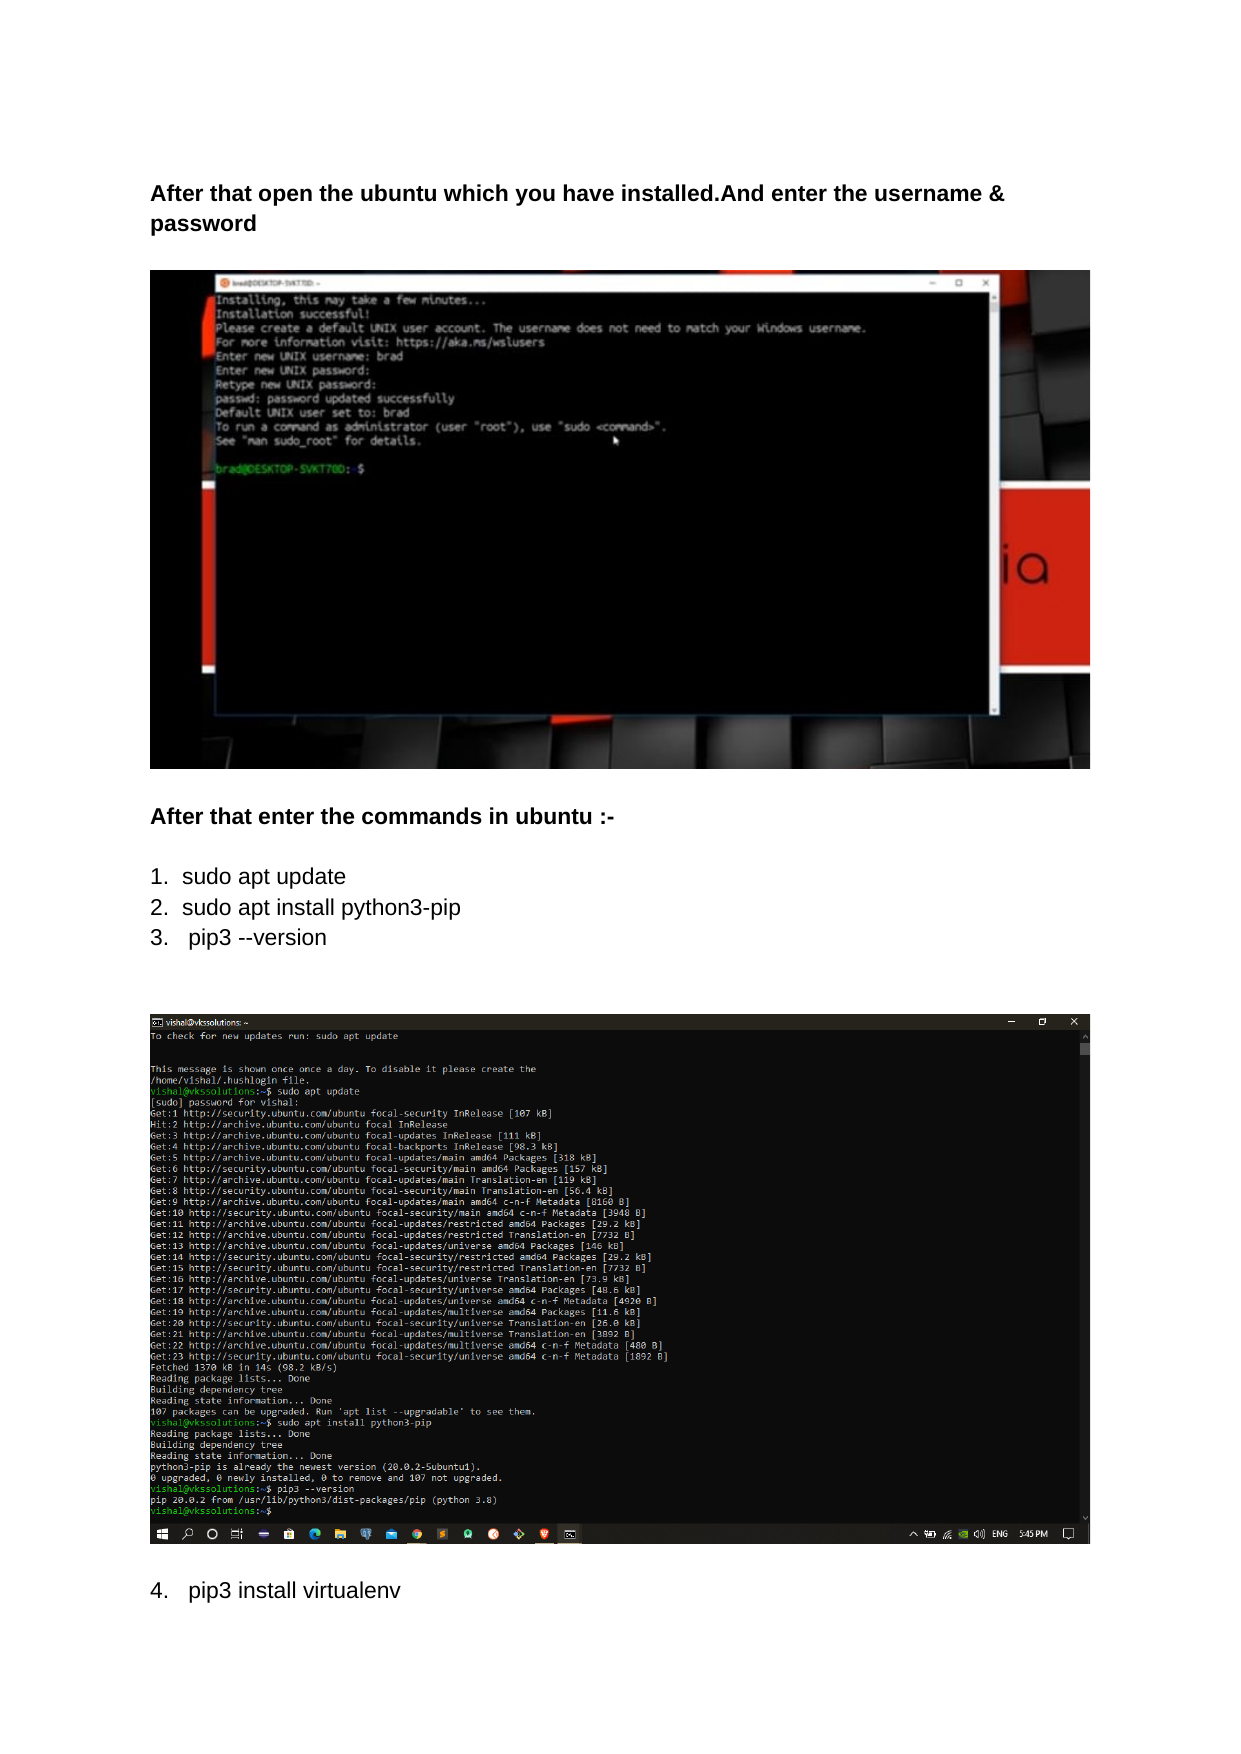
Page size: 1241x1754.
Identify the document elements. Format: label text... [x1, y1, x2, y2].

text 3. pip3 --version [150, 924, 1090, 950]
text 4. pip3 install virtualenv [150, 1577, 1090, 1604]
text After that open the ubuntu which you have installed.And enter the username & password [150, 180, 1090, 237]
text 1. sudo apt update [150, 863, 1090, 889]
text 2. sudo apt install python3-pip [150, 893, 1090, 920]
picture [150, 1014, 1091, 1544]
picture [150, 270, 1091, 769]
text After that enter the commands in ubuntu :- [150, 803, 1090, 829]
